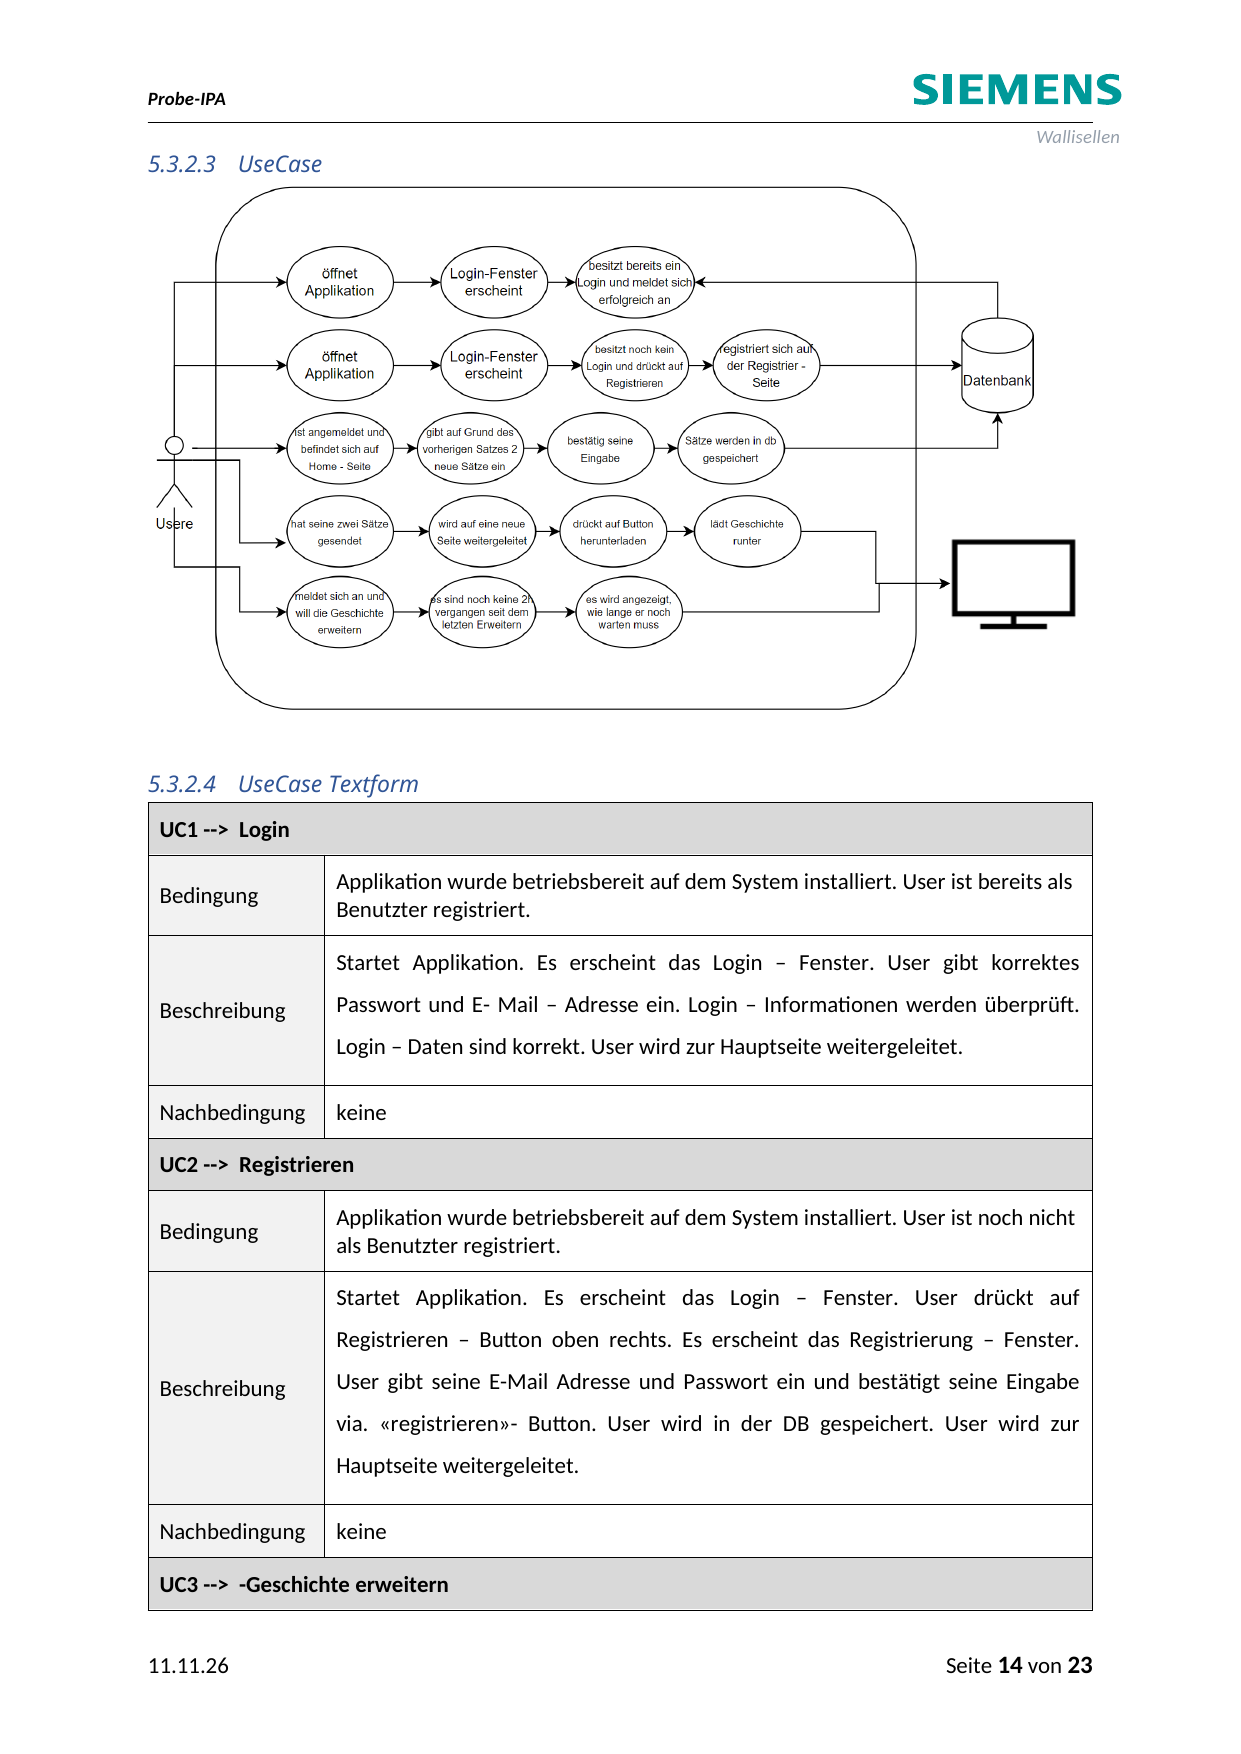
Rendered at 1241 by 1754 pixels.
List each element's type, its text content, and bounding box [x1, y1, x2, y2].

subtitle UseCase Textform [148, 768, 1093, 799]
table_cell Startet Applikation. Es erscheint das Login – Fenster. User gibt korrektes Passwort und E- Mail – Adresse ein. Login – Informationen werden überprüft. Login – Daten sind korrekt. User wird zur Hauptseite weitergeleitet. [325, 936, 1092, 1085]
subtitle UseCase [148, 148, 1093, 179]
picture [147, 182, 1093, 750]
table_cell UC2 --> Registrieren [149, 1139, 1092, 1190]
table_cell Beschreibung [149, 1272, 324, 1504]
table_header UC1 --> Login [149, 803, 1092, 854]
table_cell Nachbedingung [149, 1505, 324, 1557]
table_cell Bedingung [149, 1191, 324, 1271]
table_cell Applikation wurde betriebsbereit auf dem System installiert. User ist bereits als Benutzter registriert. [325, 856, 1092, 935]
table_cell keine [325, 1505, 1092, 1557]
table_cell Applikation wurde betriebsbereit auf dem System installiert. User ist noch nicht als Benutzter registriert. [325, 1191, 1092, 1271]
table_cell Bedingung [149, 856, 324, 935]
table_cell keine [325, 1086, 1092, 1137]
table_cell UC3 --> -Geschichte erweitern [149, 1558, 1092, 1609]
table_cell Nachbedingung [149, 1086, 324, 1137]
table_cell Startet Applikation. Es erscheint das Login – Fenster. User drückt auf Registrieren – Button oben rechts. Es erscheint das Registrierung – Fenster. User gibt seine E-Mail Adresse und Passwort ein und bestätigt seine Eingabe via. «registrieren»- Button. User wird in der DB gespeichert. User wird zur Hauptseite weitergeleitet. [325, 1272, 1092, 1504]
table_cell Beschreibung [149, 936, 324, 1085]
